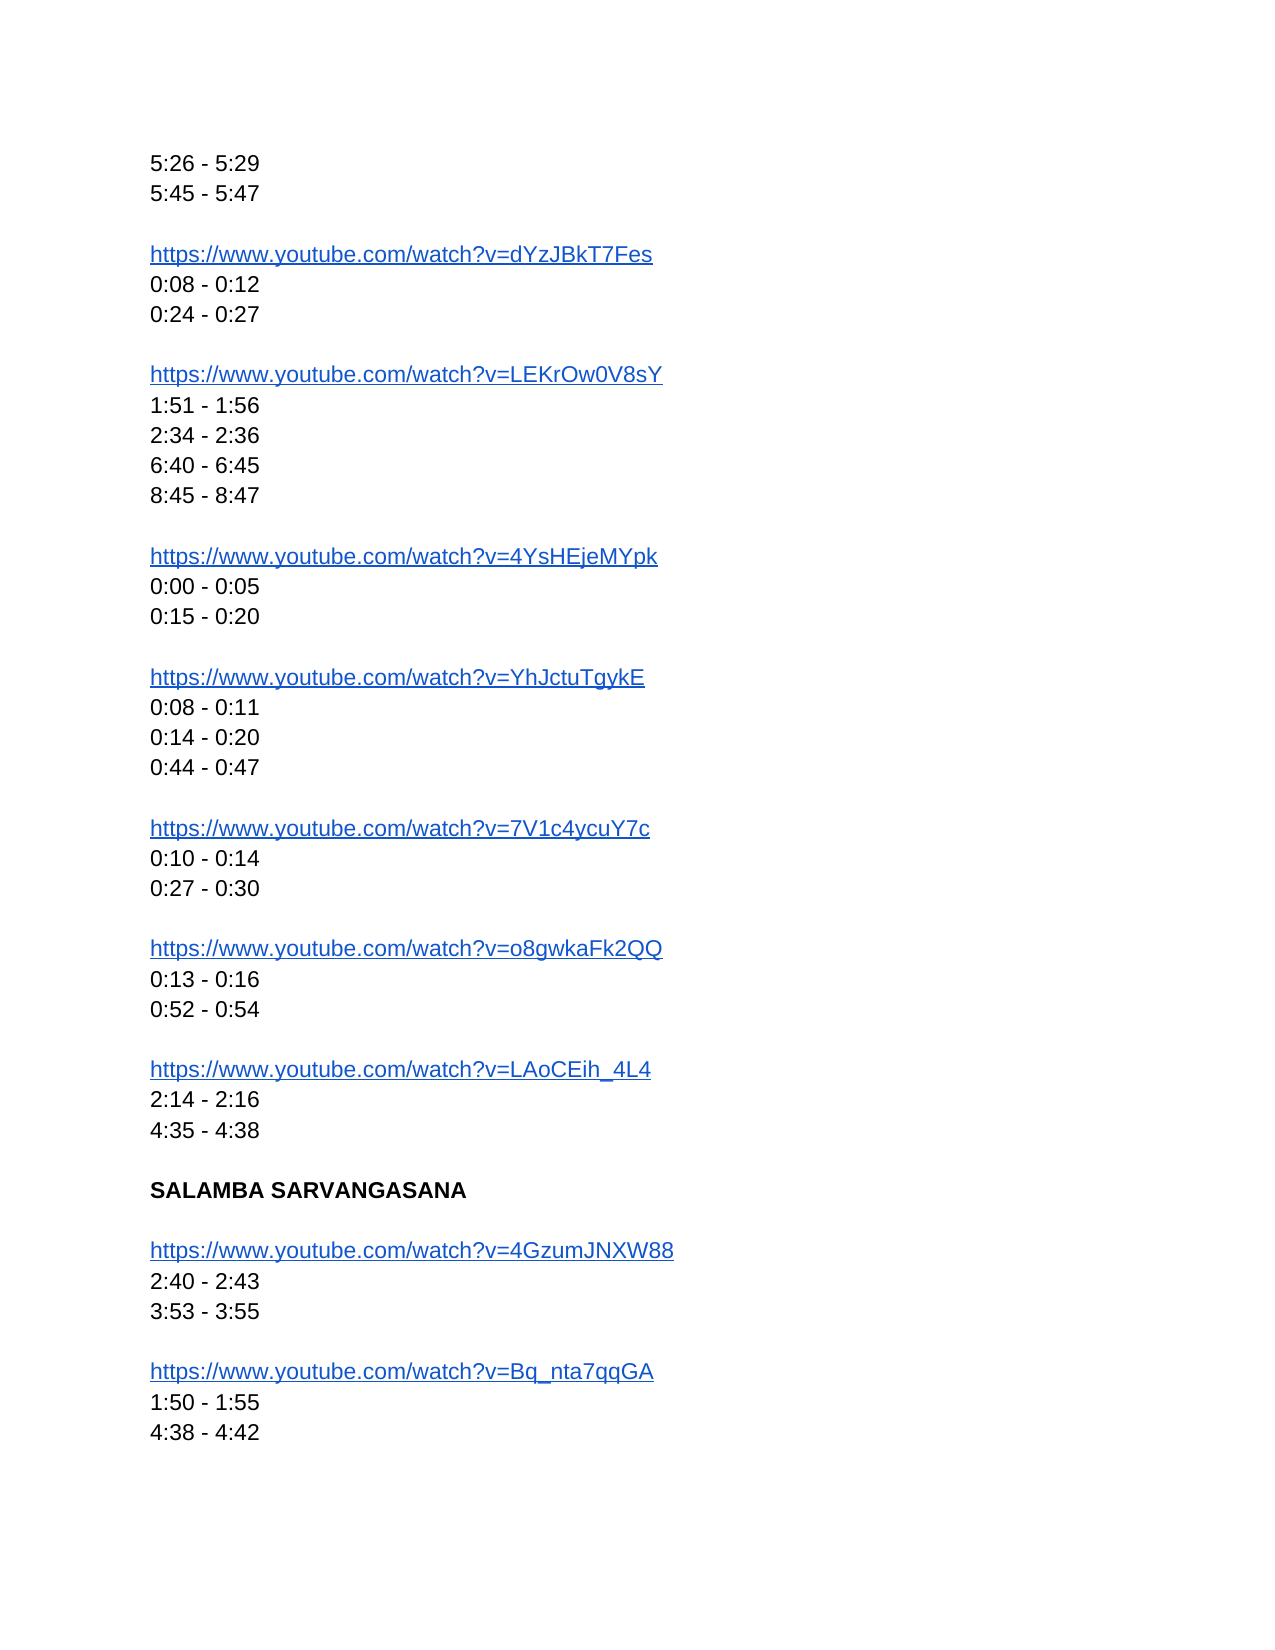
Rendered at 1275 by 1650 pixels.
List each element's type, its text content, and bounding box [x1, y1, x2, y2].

text 0:52 - 0:54 [150, 996, 1125, 1022]
text 0:13 - 0:16 [150, 966, 1125, 992]
text https://www.youtube.com/watch?v=LAoCEih_4L4 [150, 1056, 1125, 1083]
text 0:00 - 0:05 [150, 573, 1125, 599]
text https://www.youtube.com/watch?v=YhJctuTgykE [150, 663, 1125, 690]
text 5:26 - 5:29 [150, 150, 1125, 176]
text 0:15 - 0:20 [150, 603, 1125, 629]
text 8:45 - 8:47 [150, 482, 1125, 509]
text https://www.youtube.com/watch?v=dYzJBkT7Fes [150, 241, 1125, 267]
text 6:40 - 6:45 [150, 452, 1125, 478]
text 3:53 - 3:55 [150, 1298, 1125, 1324]
text 2:14 - 2:16 [150, 1086, 1125, 1113]
text https://www.youtube.com/watch?v=4YsHEjeMYpk [150, 543, 1125, 569]
text 0:24 - 0:27 [150, 301, 1125, 327]
text 0:27 - 0:30 [150, 875, 1125, 901]
text 1:50 - 1:55 [150, 1388, 1125, 1415]
text 0:08 - 0:11 [150, 694, 1125, 720]
text https://www.youtube.com/watch?v=7V1c4ycuY7c [150, 814, 1125, 841]
text https://www.youtube.com/watch?v=o8gwkaFk2QQ [150, 935, 1125, 962]
text 2:34 - 2:36 [150, 422, 1125, 448]
text https://www.youtube.com/watch?v=LEKrOw0V8sY [150, 361, 1125, 388]
text https://www.youtube.com/watch?v=Bq_nta7qqGA [150, 1358, 1125, 1385]
text 4:38 - 4:42 [150, 1419, 1125, 1445]
text SALAMBA SARVANGASANA [150, 1177, 1125, 1203]
text 0:10 - 0:14 [150, 845, 1125, 871]
text 5:45 - 5:47 [150, 180, 1125, 207]
text 4:35 - 4:38 [150, 1117, 1125, 1143]
text 0:14 - 0:20 [150, 724, 1125, 750]
text https://www.youtube.com/watch?v=4GzumJNXW88 [150, 1237, 1125, 1264]
text 0:44 - 0:47 [150, 754, 1125, 781]
text 0:08 - 0:12 [150, 271, 1125, 297]
text 1:51 - 1:56 [150, 392, 1125, 418]
text 2:40 - 2:43 [150, 1268, 1125, 1294]
